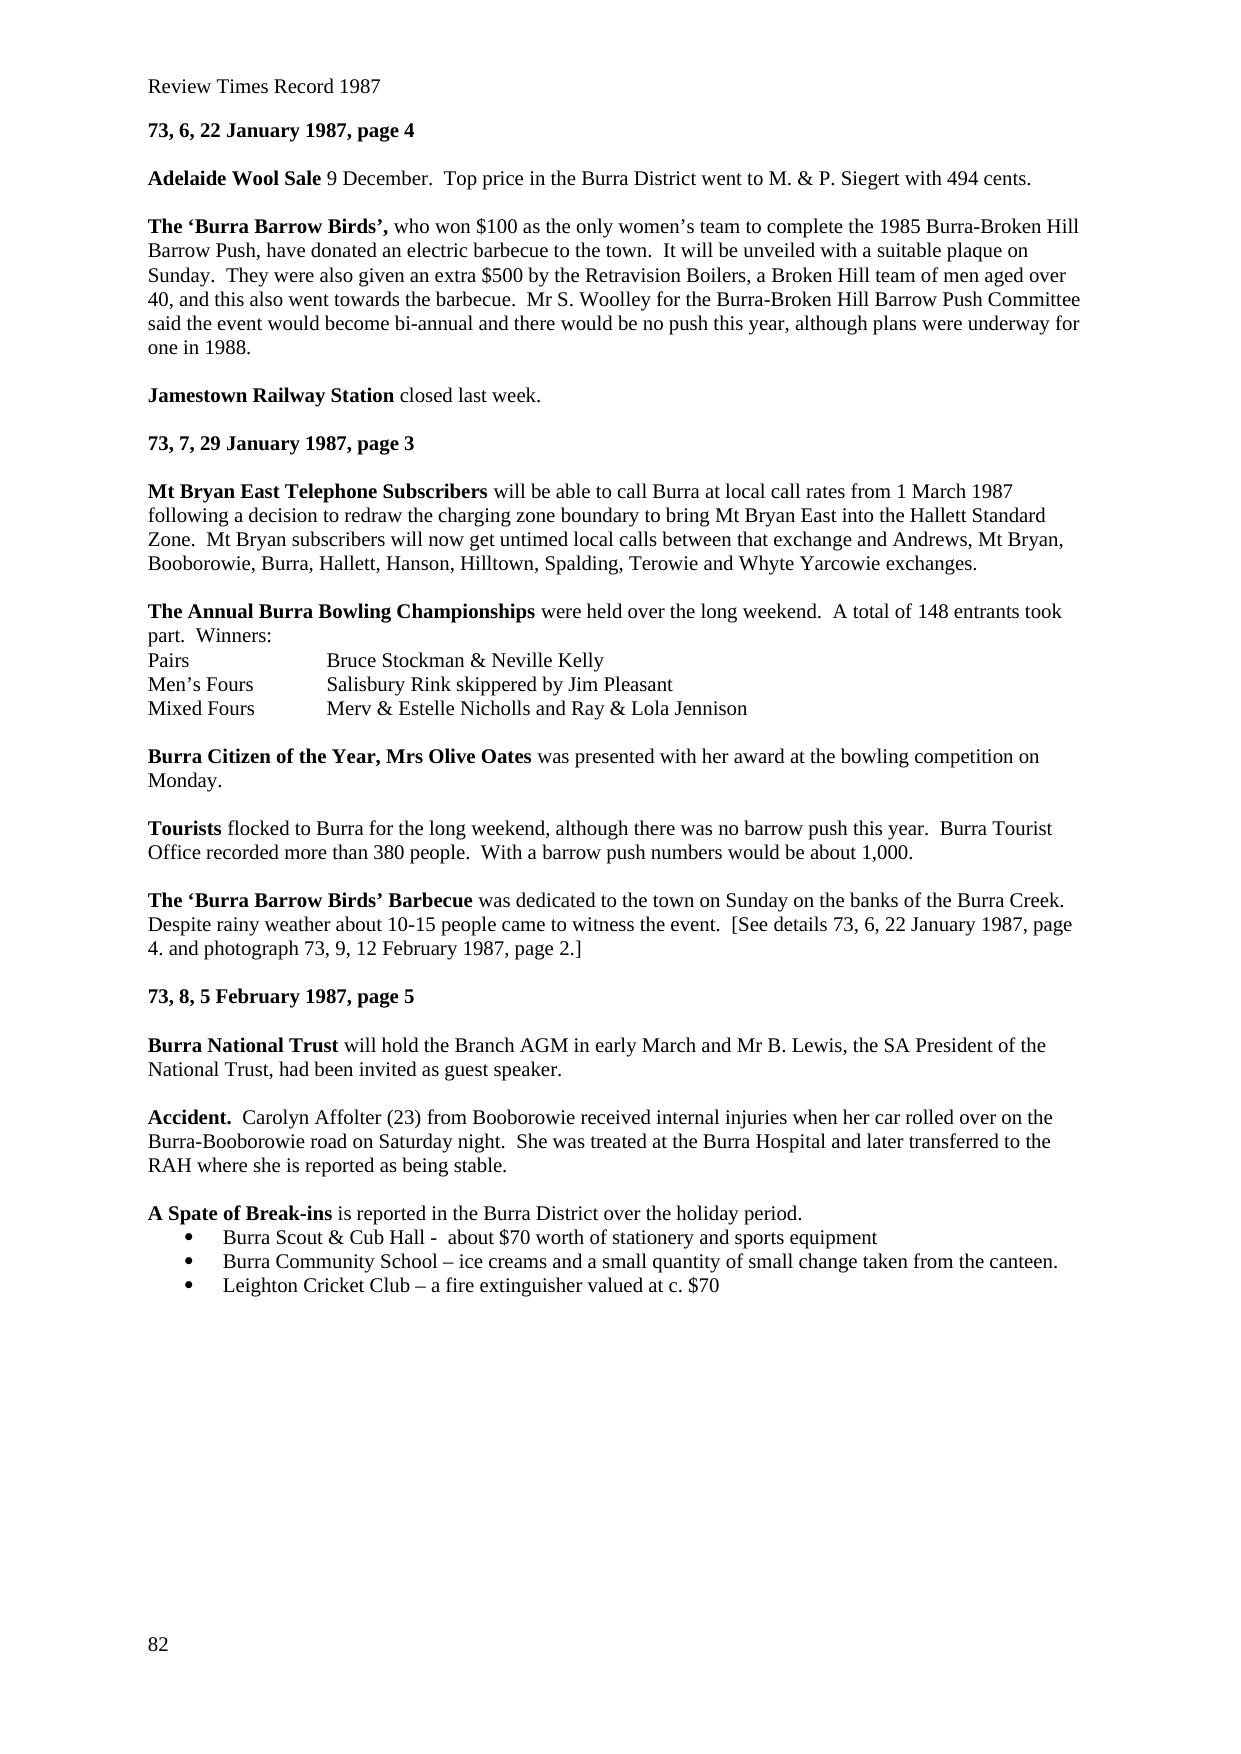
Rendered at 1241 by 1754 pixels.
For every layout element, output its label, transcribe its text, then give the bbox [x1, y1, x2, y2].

text The ‘Burra Barrow Birds’ Barbecue was dedicated to the town on Sunday on the banks of the Burra Creek. Despite rainy weather about 10-15 people came to witness the event. [See details 73, 6, 22 January 1987, page 4. and photograph 73, 9, 12 February 1987, page 2.] [148, 888, 1092, 960]
text 73, 8, 5 February 1987, page 5 [148, 984, 1092, 1008]
text Mixed Fours Merv & Estelle Nicholls and Ray & Lola Jennison [148, 696, 1092, 720]
text Pairs Bruce Stockman & Neville Kelly [148, 647, 1092, 672]
text Burra National Trust will hold the Branch AGM in early March and Mr B. Lewis, the SA President of the National Trust, had been invited as guest speaker. [148, 1032, 1092, 1081]
text 73, 7, 29 January 1987, page 3 [148, 431, 1092, 455]
text Adelaide Wool Sale 9 December. Top price in the Burra District went to M. & P. Siegert with 494 cents. [148, 166, 1092, 190]
text Tourists flocked to Burra for the long weekend, although there was no barrow push this year. Burra Tourist Office recorded more than 380 people. With a barrow push numbers would be about 1,000. [148, 816, 1092, 864]
list Leighton Cricket Club – a fire extinguisher valued at c. $70 [185, 1273, 1092, 1297]
text Men’s Fours Salisbury Rink skippered by Jim Pleasant [148, 672, 1092, 696]
list Burra Community School – ice creams and a small quantity of small change taken from the canteen. [185, 1249, 1092, 1273]
text A Spate of Break-ins is reported in the Burra District over the holiday period. [148, 1201, 1092, 1225]
text Accident. Carolyn Affolter (23) from Booborowie received internal injuries when her car rolled over on the Burra-Booborowie road on Saturday night. She was treated at the Burra Hospital and later transferred to the RAH where she is reported as being stable. [148, 1105, 1092, 1177]
text Jamestown Railway Station closed last week. [148, 383, 1092, 407]
text 73, 6, 22 January 1987, page 4 [148, 118, 1092, 142]
text Burra Citizen of the Year, Mrs Olive Oates was presented with her award at the bowling competition on Monday. [148, 744, 1092, 792]
list Burra Scout & Cub Hall - about $70 worth of stationery and sports equipment [185, 1225, 1092, 1249]
text Mt Bryan East Telephone Subscribers will be able to call Burra at local call rates from 1 March 1987 following a decision to redraw the charging zone boundary to bring Mt Bryan East into the Hallett Standard Zone. Mt Bryan subscribers will now get untimed local calls between that exchange and Andrews, Mt Bryan, Booborowie, Burra, Hallett, Hanson, Hilltown, Spalding, Terowie and Whyte Yarcowie exchanges. [148, 479, 1092, 575]
text The Annual Burra Bowling Championships were held over the long weekend. A total of 148 entrants took part. Winners: [148, 599, 1092, 647]
text The ‘Burra Barrow Birds’, who won $100 as the only women’s team to complete the 1985 Burra-Broken Hill Barrow Push, have donated an electric barbecue to the town. It will be unveiled with a suitable plaque on Sunday. They were also given an extra $500 by the Retravision Boilers, a Broken Hill team of men aged over 40, and this also went towards the barbecue. Mr S. Woolley for the Burra-Broken Hill Barrow Push Committee said the event would become bi-annual and there would be no push this year, although plans were underway for one in 1988. [148, 214, 1092, 359]
